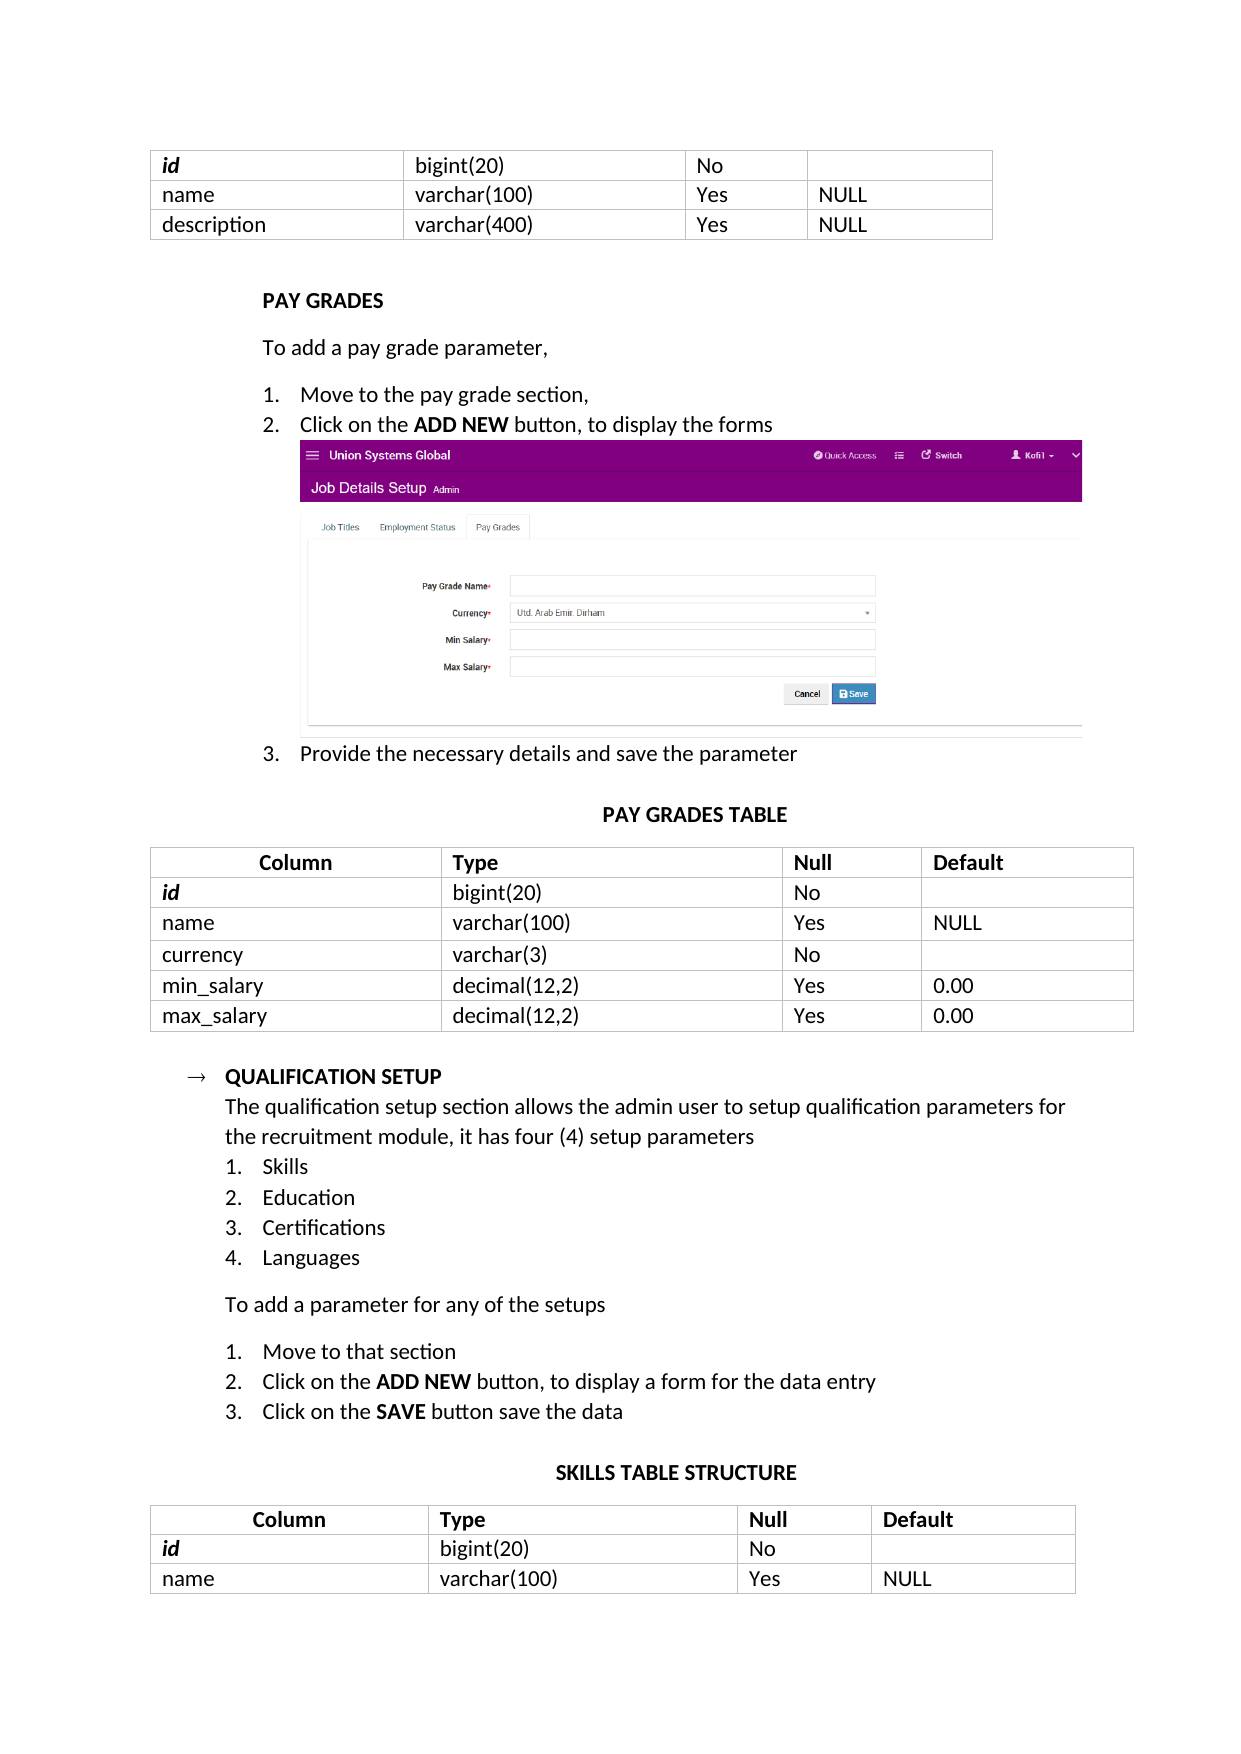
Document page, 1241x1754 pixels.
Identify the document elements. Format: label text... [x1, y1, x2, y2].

table_cell max_salary [151, 1001, 441, 1031]
list Move to the pay grade section, [262, 380, 1090, 408]
table_header Null [783, 848, 921, 877]
table_cell No [783, 941, 921, 970]
table_cell Yes [783, 908, 921, 939]
table_cell No [738, 1535, 871, 1563]
table_cell NULL [872, 1564, 1075, 1593]
list Certifications [225, 1213, 1090, 1241]
table_cell id [151, 151, 403, 179]
table_cell [872, 1535, 1075, 1563]
list QUALIFICATION SETUP [187, 1062, 1090, 1090]
list Click on the SAVE button save the data [225, 1397, 1090, 1425]
table_cell decimal(12,2) [442, 1001, 782, 1031]
table_cell name [151, 1564, 428, 1593]
table_cell currency [151, 941, 441, 970]
table_header Null [738, 1506, 871, 1533]
table_cell name [151, 181, 403, 209]
table_cell id [151, 1535, 428, 1563]
table_cell varchar(3) [442, 941, 782, 970]
list Click on the ADD NEW button, to display a form for the data entry [225, 1367, 1090, 1395]
table_cell NULL [922, 908, 1133, 939]
list Languages [225, 1243, 1090, 1271]
text PAY GRADES [262, 287, 1090, 315]
table_cell Yes [783, 971, 921, 1000]
table_header Column [151, 848, 441, 877]
table_cell bigint(20) [404, 151, 685, 179]
table_header Type [429, 1506, 737, 1533]
list Move to that section [225, 1337, 1090, 1365]
list Provide the necessary details and save the parameter [262, 739, 1090, 767]
list PAY GRADES TABLE [300, 800, 1090, 828]
table_cell Yes [686, 181, 807, 209]
table_cell description [151, 210, 403, 239]
text To add a pay grade parameter, [262, 333, 1090, 362]
table_cell varchar(400) [404, 210, 685, 239]
picture [300, 440, 1083, 738]
table_cell varchar(100) [404, 181, 685, 209]
table_cell name [151, 908, 441, 939]
table_header Column [151, 1506, 428, 1533]
table_cell bigint(20) [429, 1535, 737, 1563]
table_cell [922, 941, 1133, 970]
table_cell varchar(100) [442, 908, 782, 939]
table_cell [808, 151, 992, 179]
table_cell id [151, 878, 441, 907]
table_cell bigint(20) [442, 878, 782, 907]
table_cell Yes [686, 210, 807, 239]
table_cell 0.00 [922, 1001, 1133, 1031]
table_cell varchar(100) [429, 1564, 737, 1593]
table_header Default [872, 1506, 1075, 1533]
list Click on the ADD NEW button, to display the forms [262, 411, 1090, 439]
table_cell No [783, 878, 921, 907]
list Education [225, 1183, 1090, 1211]
list The qualification setup section allows the admin user to setup qualification parameters for the recruitment module, it has four (4) setup parameters [225, 1092, 1090, 1150]
table_header Default [922, 848, 1133, 877]
text To add a parameter for any of the setups [225, 1290, 1090, 1318]
table_cell decimal(12,2) [442, 971, 782, 1000]
table_cell 0.00 [922, 971, 1133, 1000]
table_cell NULL [808, 181, 992, 209]
list SKILLS TABLE STRUCTURE [262, 1458, 1090, 1486]
table_cell Yes [783, 1001, 921, 1031]
list Skills [225, 1152, 1090, 1180]
table_header Type [442, 848, 782, 877]
table_cell [922, 878, 1133, 907]
table_cell Yes [738, 1564, 871, 1593]
table_cell NULL [808, 210, 992, 239]
table_cell min_salary [151, 971, 441, 1000]
table_cell No [686, 151, 807, 179]
